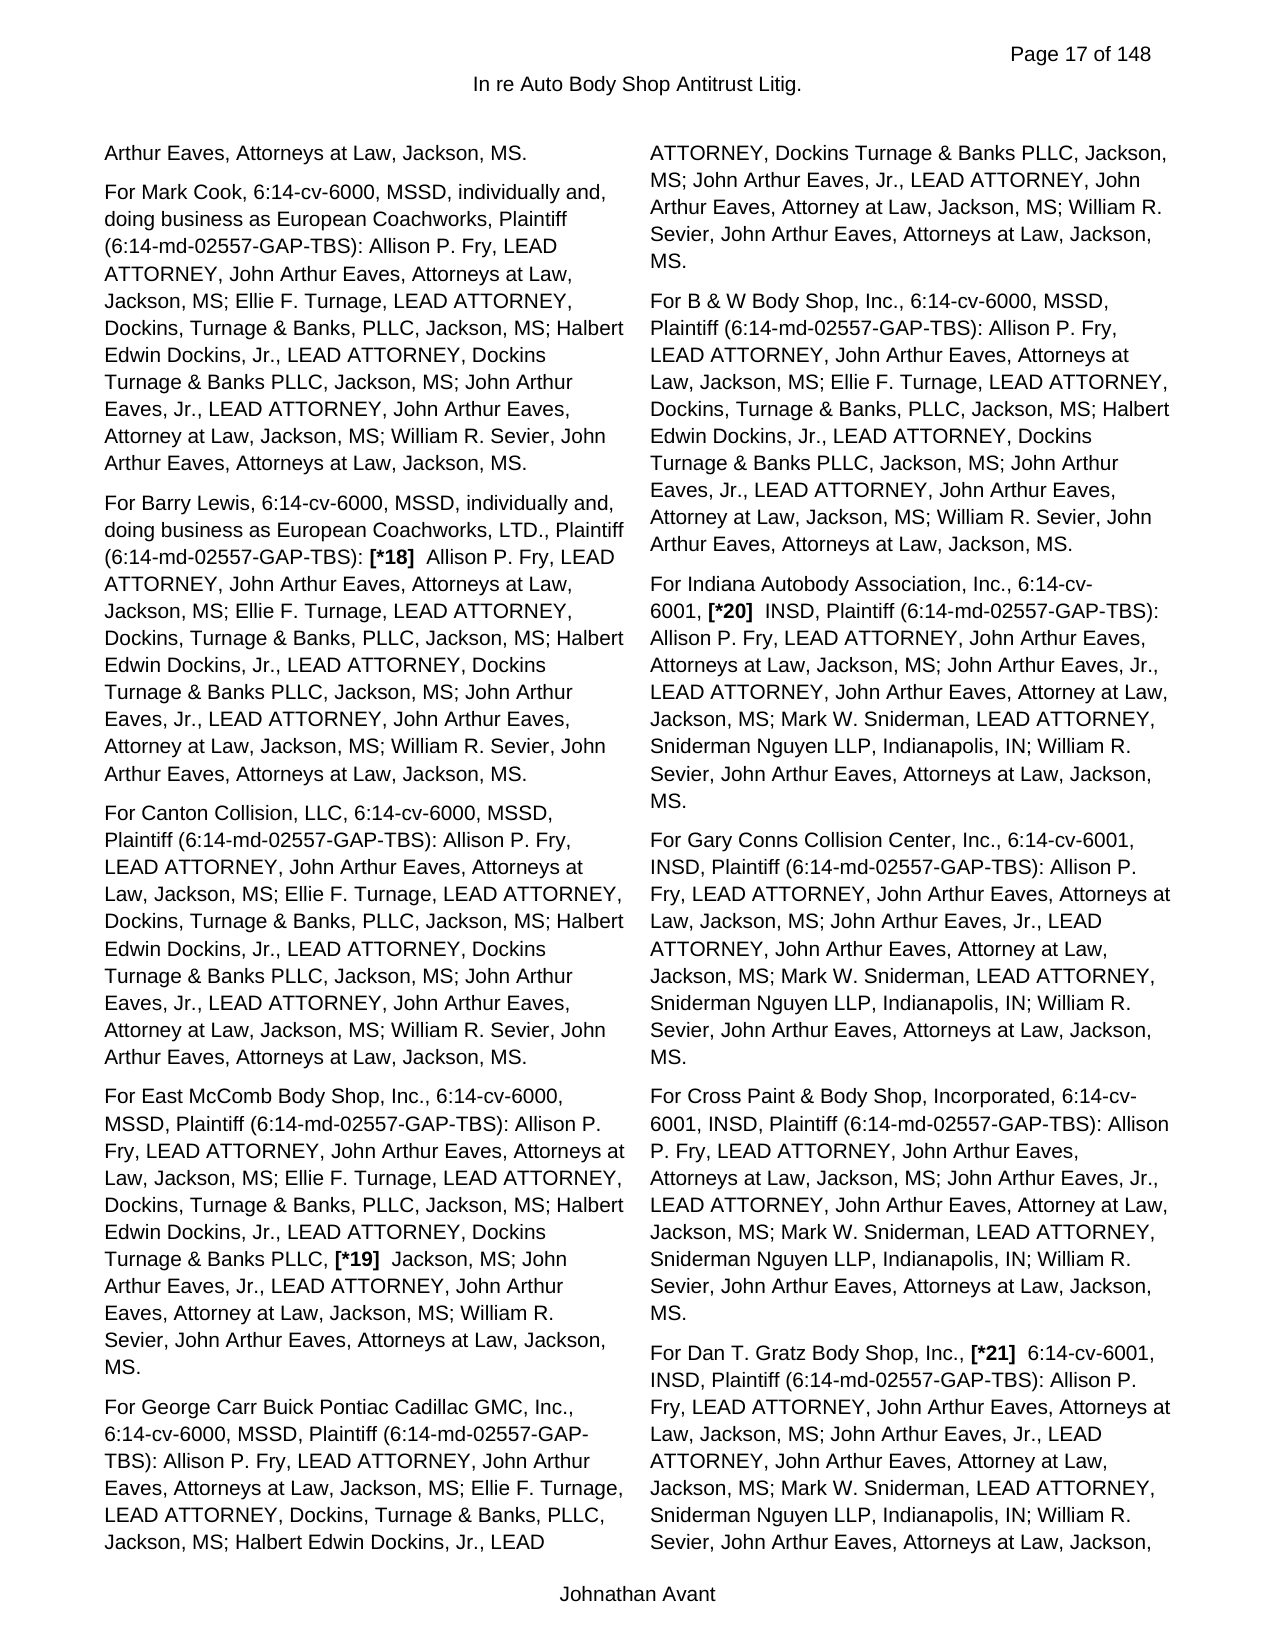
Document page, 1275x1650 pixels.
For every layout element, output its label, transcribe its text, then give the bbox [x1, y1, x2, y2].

text For Cross Paint & Body Shop, Incorporated, 6:14-cv-6001, INSD, Plaintiff (6:14-md-02557-GAP-TBS): Allison P. Fry, LEAD ATTORNEY, John Arthur Eaves, Attorneys at Law, Jackson, MS; John Arthur Eaves, Jr., LEAD ATTORNEY, John Arthur Eaves, Attorney at Law, Jackson, MS; Mark W. Sniderman, LEAD ATTORNEY, Sniderman Nguyen LLP, Indianapolis, IN; William R. Sevier, John Arthur Eaves, Attorneys at Law, Jackson, MS. [650, 1081, 1171, 1325]
text For Gary Conns Collision Center, Inc., 6:14-cv-6001, INSD, Plaintiff (6:14-md-02557-GAP-TBS): Allison P. Fry, LEAD ATTORNEY, John Arthur Eaves, Attorneys at Law, Jackson, MS; John Arthur Eaves, Jr., LEAD ATTORNEY, John Arthur Eaves, Attorney at Law, Jackson, MS; Mark W. Sniderman, LEAD ATTORNEY, Sniderman Nguyen LLP, Indianapolis, IN; William R. Sevier, John Arthur Eaves, Attorneys at Law, Jackson, MS. [650, 825, 1171, 1069]
text For Indiana Autobody Association, Inc., 6:14-cv-6001, [*20] INSD, Plaintiff (6:14-md-02557-GAP-TBS): Allison P. Fry, LEAD ATTORNEY, John Arthur Eaves, Attorneys at Law, Jackson, MS; John Arthur Eaves, Jr., LEAD ATTORNEY, John Arthur Eaves, Attorney at Law, Jackson, MS; Mark W. Sniderman, LEAD ATTORNEY, Sniderman Nguyen LLP, Indianapolis, IN; William R. Sevier, John Arthur Eaves, Attorneys at Law, Jackson, MS. [650, 569, 1171, 812]
text For George Carr Buick Pontiac Cadillac GMC, Inc., 6:14-cv-6000, MSSD, Plaintiff (6:14-md-02557-GAP-TBS): Allison P. Fry, LEAD ATTORNEY, John Arthur Eaves, Attorneys at Law, Jackson, MS; Ellie F. Turnage, LEAD ATTORNEY, Dockins, Turnage & Banks, PLLC, Jackson, MS; Halbert Edwin Dockins, Jr., LEAD ATTORNEY, Dockins Turnage & Banks PLLC, Jackson, MS; John Arthur Eaves, Jr., LEAD ATTORNEY, John Arthur Eaves, Attorney at Law, Jackson, MS; William R. Sevier, John Arthur Eaves, Attorneys at Law, Jackson, MS. [650, 137, 1171, 273]
text For B & W Body Shop, Inc., 6:14-cv-6000, MSSD, Plaintiff (6:14-md-02557-GAP-TBS): Allison P. Fry, LEAD ATTORNEY, John Arthur Eaves, Attorneys at Law, Jackson, MS; Ellie F. Turnage, LEAD ATTORNEY, Dockins, Turnage & Banks, PLLC, Jackson, MS; Halbert Edwin Dockins, Jr., LEAD ATTORNEY, Dockins Turnage & Banks PLLC, Jackson, MS; John Arthur Eaves, Jr., LEAD ATTORNEY, John Arthur Eaves, Attorney at Law, Jackson, MS; William R. Sevier, John Arthur Eaves, Attorneys at Law, Jackson, MS. [650, 285, 1171, 556]
text For Canton Collision, LLC, 6:14-cv-6000, MSSD, Plaintiff (6:14-md-02557-GAP-TBS): Allison P. Fry, LEAD ATTORNEY, John Arthur Eaves, Attorneys at Law, Jackson, MS; Ellie F. Turnage, LEAD ATTORNEY, Dockins, Turnage & Banks, PLLC, Jackson, MS; Halbert Edwin Dockins, Jr., LEAD ATTORNEY, Dockins Turnage & Banks PLLC, Jackson, MS; John Arthur Eaves, Jr., LEAD ATTORNEY, John Arthur Eaves, Attorney at Law, Jackson, MS; William R. Sevier, John Arthur Eaves, Attorneys at Law, Jackson, MS. [104, 798, 625, 1069]
text For East McComb Body Shop, Inc., 6:14-cv-6000, MSSD, Plaintiff (6:14-md-02557-GAP-TBS): Allison P. Fry, LEAD ATTORNEY, John Arthur Eaves, Attorneys at Law, Jackson, MS; Ellie F. Turnage, LEAD ATTORNEY, Dockins, Turnage & Banks, PLLC, Jackson, MS; Halbert Edwin Dockins, Jr., LEAD ATTORNEY, Dockins Turnage & Banks PLLC, [*19] Jackson, MS; John Arthur Eaves, Jr., LEAD ATTORNEY, John Arthur Eaves, Attorney at Law, Jackson, MS; William R. Sevier, John Arthur Eaves, Attorneys at Law, Jackson, MS. [104, 1081, 625, 1379]
text For Mark Cook, 6:14-cv-6000, MSSD, individually and, doing business as European Coachworks, Plaintiff (6:14-md-02557-GAP-TBS): Allison P. Fry, LEAD ATTORNEY, John Arthur Eaves, Attorneys at Law, Jackson, MS; Ellie F. Turnage, LEAD ATTORNEY, Dockins, Turnage & Banks, PLLC, Jackson, MS; Halbert Edwin Dockins, Jr., LEAD ATTORNEY, Dockins Turnage & Banks PLLC, Jackson, MS; John Arthur Eaves, Jr., LEAD ATTORNEY, John Arthur Eaves, Attorney at Law, Jackson, MS; William R. Sevier, John Arthur Eaves, Attorneys at Law, Jackson, MS. [104, 177, 625, 475]
text For George Carr Buick Pontiac Cadillac GMC, Inc., 6:14-cv-6000, MSSD, Plaintiff (6:14-md-02557-GAP-TBS): Allison P. Fry, LEAD ATTORNEY, John Arthur Eaves, Attorneys at Law, Jackson, MS; Ellie F. Turnage, LEAD ATTORNEY, Dockins, Turnage & Banks, PLLC, Jackson, MS; Halbert Edwin Dockins, Jr., LEAD ATTORNEY, Dockins Turnage & Banks PLLC, Jackson, MS; John Arthur Eaves, Jr., LEAD ATTORNEY, John Arthur Eaves, Attorney at Law, Jackson, MS; William R. Sevier, John Arthur Eaves, Attorneys at Law, Jackson, MS. [104, 1392, 625, 1554]
text For Barry Lewis, 6:14-cv-6000, MSSD, individually and, doing business as European Coachworks, LTD., Plaintiff (6:14-md-02557-GAP-TBS): [*18] Allison P. Fry, LEAD ATTORNEY, John Arthur Eaves, Attorneys at Law, Jackson, MS; Ellie F. Turnage, LEAD ATTORNEY, Dockins, Turnage & Banks, PLLC, Jackson, MS; Halbert Edwin Dockins, Jr., LEAD ATTORNEY, Dockins Turnage & Banks PLLC, Jackson, MS; John Arthur Eaves, Jr., LEAD ATTORNEY, John Arthur Eaves, Attorney at Law, Jackson, MS; William R. Sevier, John Arthur Eaves, Attorneys at Law, Jackson, MS. [104, 487, 625, 785]
